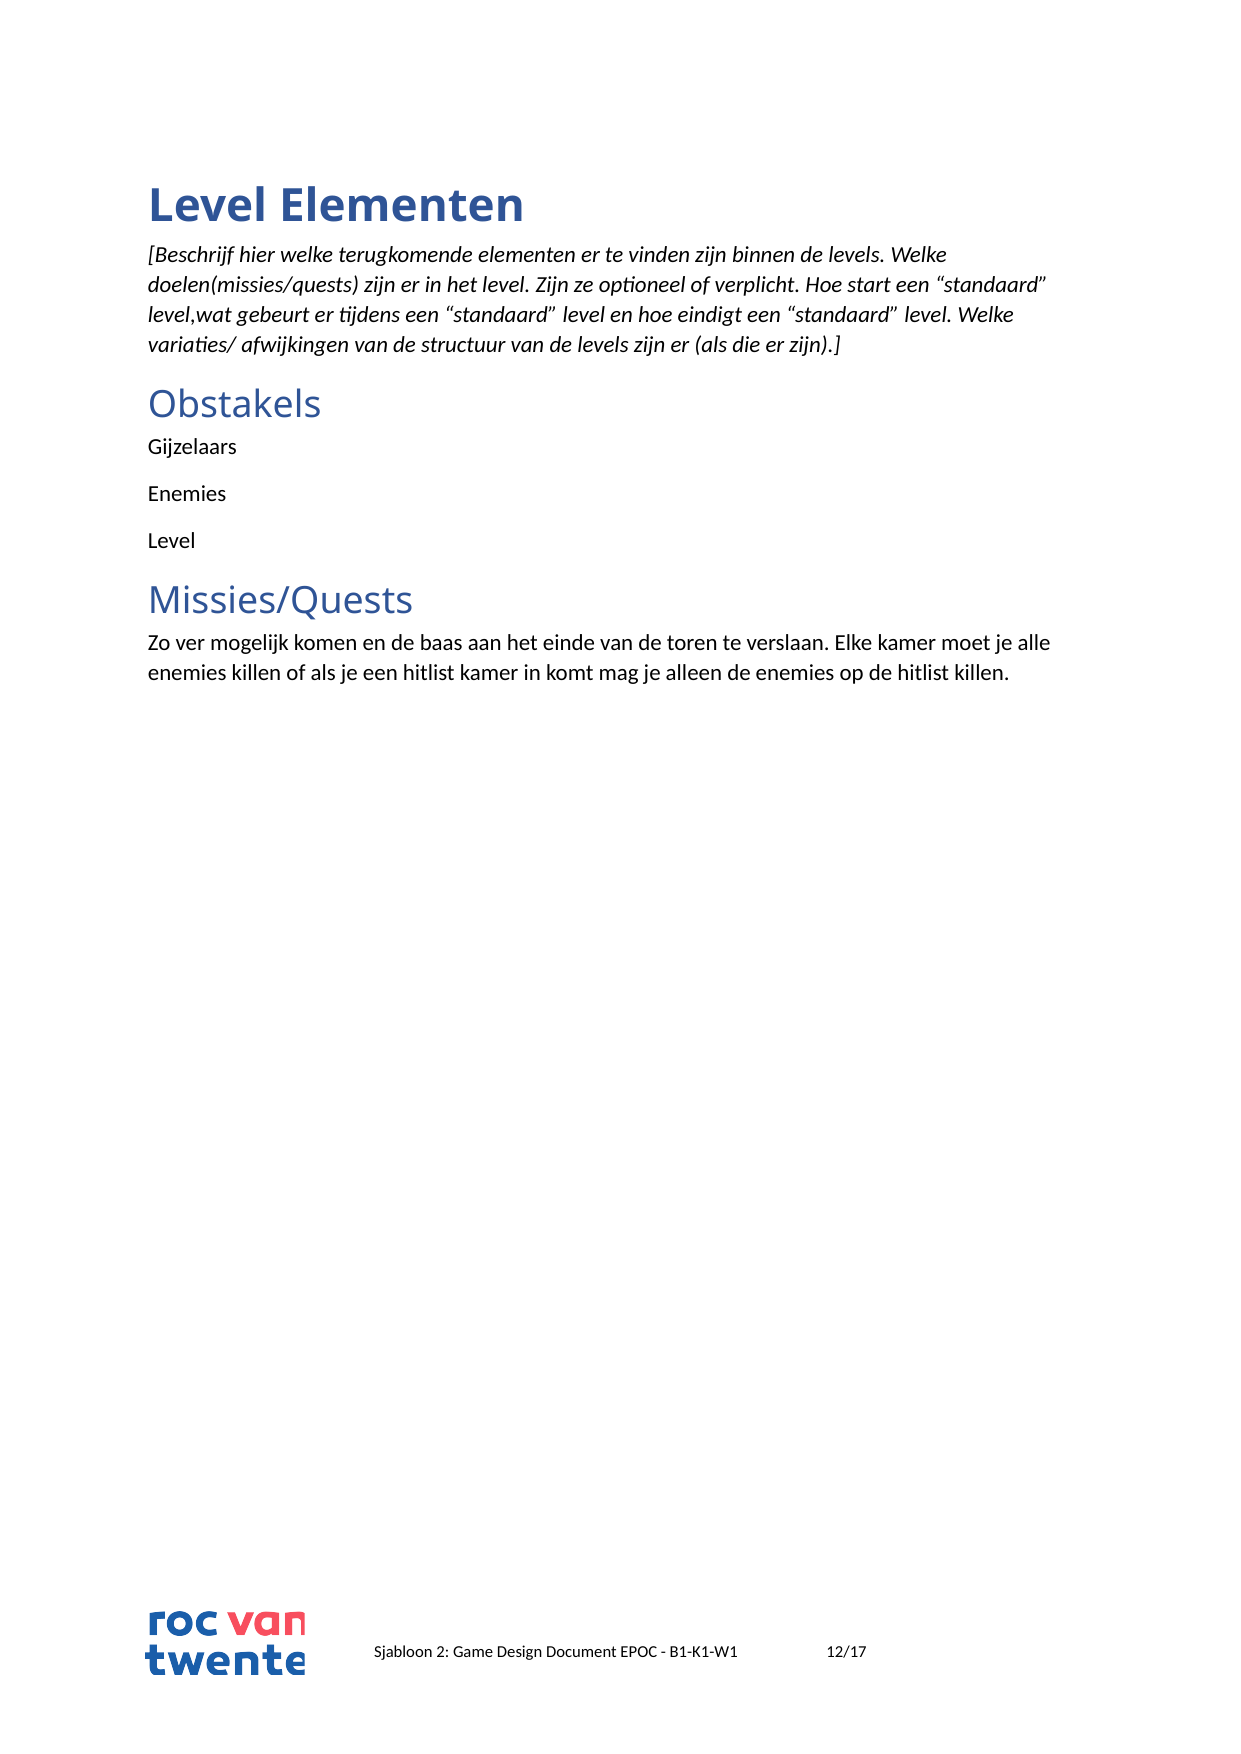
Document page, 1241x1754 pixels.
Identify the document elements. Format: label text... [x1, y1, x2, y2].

picture [145, 1611, 305, 1674]
text Gijzelaars [148, 432, 1093, 461]
subtitle Missies/Quests [148, 573, 1093, 624]
text Zo ver mogelijk komen en de baas aan het einde van de toren te verslaan. Elke kamer moet je alle enemies killen of als je een hitlist kamer in komt mag je alleen de enemies op de hitlist killen. [148, 628, 1093, 686]
subtitle Obstakels [148, 377, 1093, 428]
subtitle Level Elementen [148, 173, 1093, 235]
text [Beschrijf hier welke terugkomende elementen er te vinden zijn binnen de levels. Welke doelen(missies/quests) zijn er in het level. Zijn ze optioneel of verplicht. Hoe start een “standaard” level,wat gebeurt er tijdens een “standaard” level en hoe eindigt een “standaard” level. Welke variaties/ afwijkingen van de structuur van de levels zijn er (als die er zijn).] [148, 240, 1093, 358]
text Level [148, 526, 1093, 554]
text Enemies [148, 479, 1093, 507]
